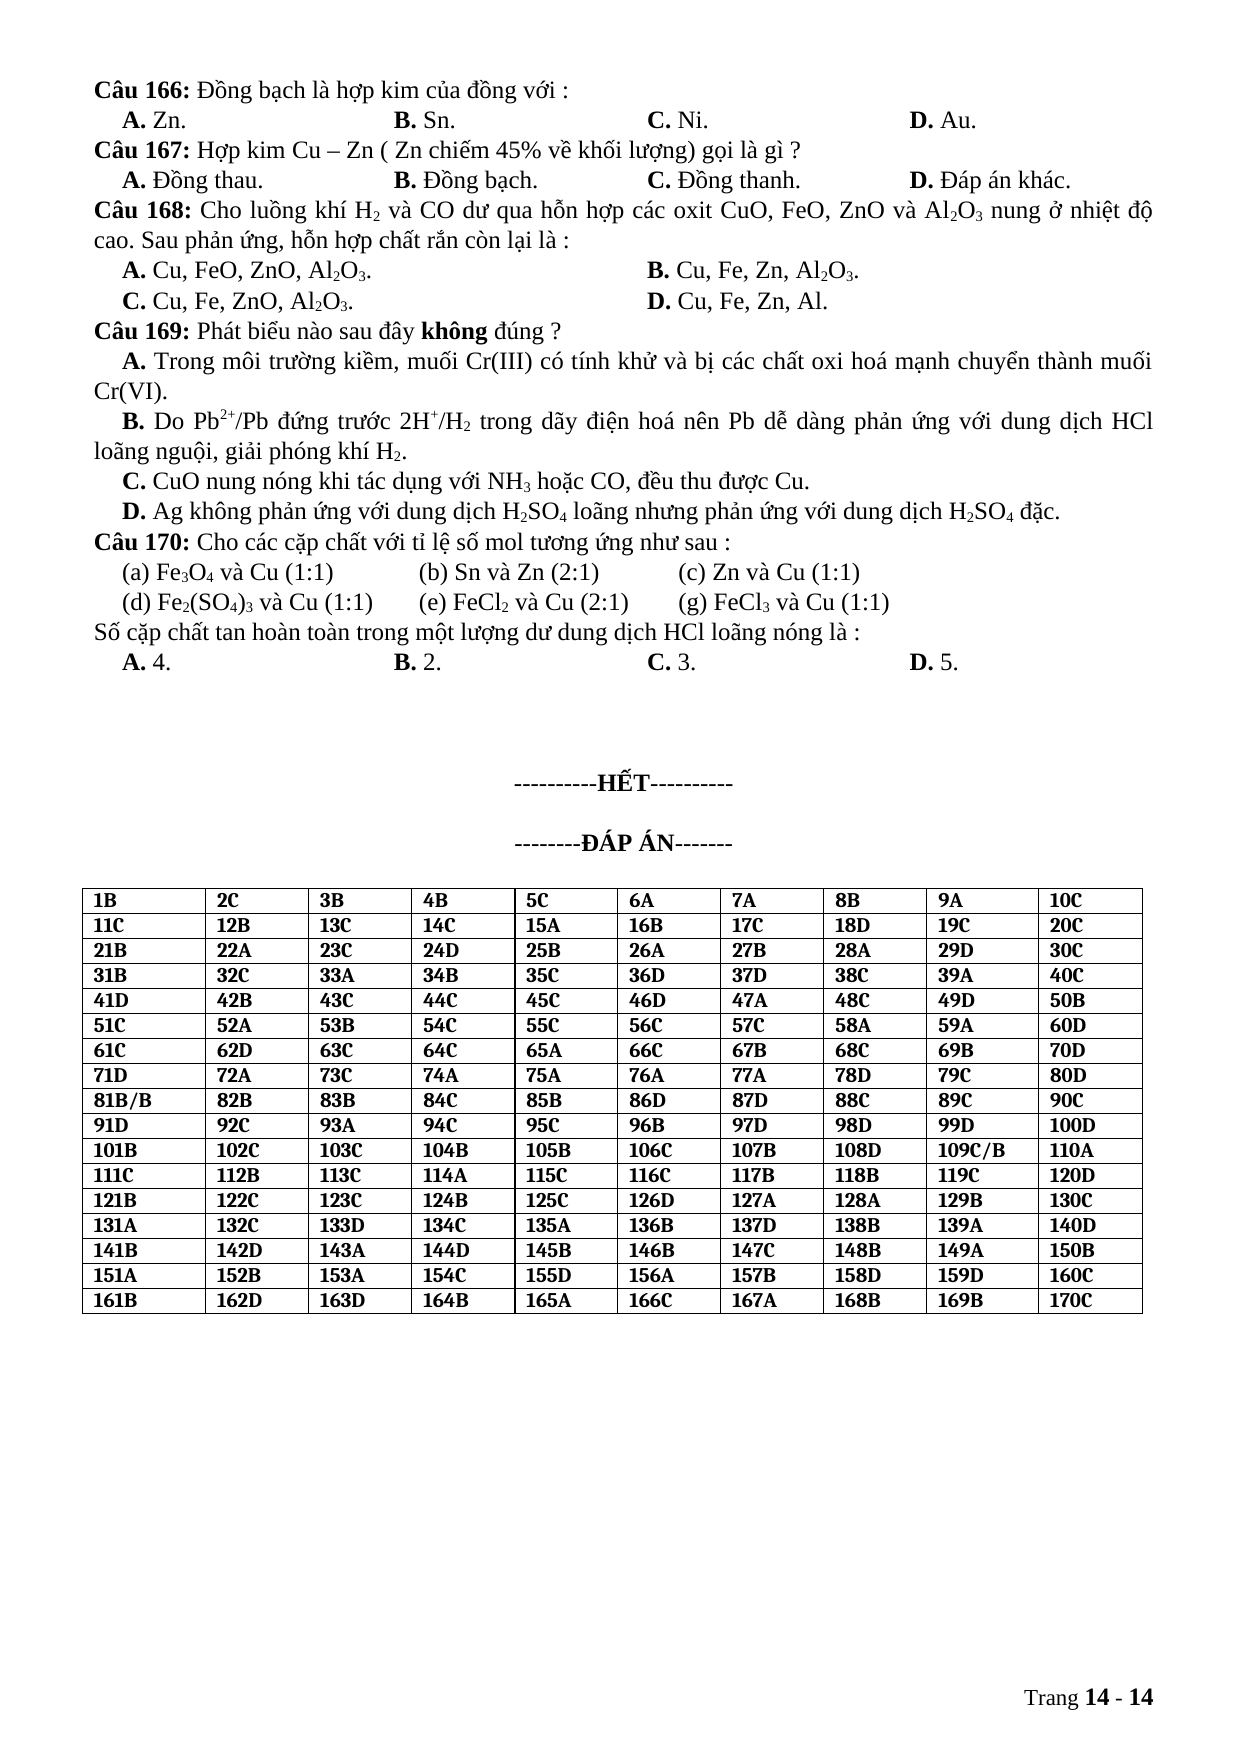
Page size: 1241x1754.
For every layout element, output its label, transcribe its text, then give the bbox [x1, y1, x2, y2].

table_cell 112B [206, 1164, 308, 1188]
table_cell 42B [206, 989, 308, 1013]
table_cell 81B/B [83, 1089, 205, 1113]
table_cell 70D [1039, 1039, 1142, 1063]
table_cell 55C [516, 1014, 617, 1038]
table_cell 47A [721, 989, 823, 1013]
text Câu 170: Cho các cặp chất với tỉ lệ số mol tương ứng như sau : [94, 527, 1153, 555]
table_cell 17C [721, 914, 823, 938]
table_cell 91D [83, 1114, 205, 1138]
table_cell 82B [206, 1089, 308, 1113]
table_cell 146B [618, 1239, 720, 1263]
table_cell 89C [927, 1089, 1038, 1113]
table_cell 132C [206, 1214, 308, 1238]
table_cell 32C [206, 964, 308, 988]
table_cell 111C [83, 1164, 205, 1188]
table_cell 74A [412, 1064, 514, 1088]
table_cell 49D [927, 989, 1038, 1013]
table_cell 30C [1039, 939, 1142, 963]
text --------ĐÁP ÁN------- [94, 828, 1153, 857]
table_cell 136B [618, 1214, 720, 1238]
table_cell 94C [412, 1114, 514, 1138]
table_cell 152B [206, 1264, 308, 1288]
table_cell 16B [618, 914, 720, 938]
table_header 10C [1039, 889, 1142, 913]
table_cell 84C [412, 1089, 514, 1113]
table_cell 87D [721, 1089, 823, 1113]
table_cell 99D [927, 1114, 1038, 1138]
table_cell 103C [309, 1139, 411, 1163]
table_cell 149A [927, 1239, 1038, 1263]
table_cell 124B [412, 1189, 514, 1213]
table_cell 93A [309, 1114, 411, 1138]
table_cell 108D [824, 1139, 926, 1163]
table_cell 167A [721, 1289, 823, 1313]
table_cell 85B [516, 1089, 617, 1113]
table_cell 163D [309, 1289, 411, 1313]
table_cell 62D [206, 1039, 308, 1063]
table_cell 165A [516, 1289, 617, 1313]
table_cell 98D [824, 1114, 926, 1138]
text ----------HẾT---------- [94, 768, 1153, 797]
table_header 1B [83, 889, 205, 913]
table_cell 141B [83, 1239, 205, 1263]
table_cell 107B [721, 1139, 823, 1163]
table_cell 22A [206, 939, 308, 963]
table_cell 127A [721, 1189, 823, 1213]
table_cell 79C [927, 1064, 1038, 1088]
table_cell 71D [83, 1064, 205, 1088]
table_cell 88C [824, 1089, 926, 1113]
table_cell 168B [824, 1289, 926, 1313]
table_cell 67B [721, 1039, 823, 1063]
table_cell 148B [824, 1239, 926, 1263]
table_cell 45C [516, 989, 617, 1013]
table_cell 20C [1039, 914, 1142, 938]
table_cell 104B [412, 1139, 514, 1163]
table_header 3B [309, 889, 411, 913]
table_cell 138B [824, 1214, 926, 1238]
table_cell 144D [412, 1239, 514, 1263]
table_cell 123C [309, 1189, 411, 1213]
table_cell 160C [1039, 1264, 1142, 1288]
table_cell 110A [1039, 1139, 1142, 1163]
table_cell 129B [927, 1189, 1038, 1213]
table_cell 101B [83, 1139, 205, 1163]
table_cell 31B [83, 964, 205, 988]
table_cell 26A [618, 939, 720, 963]
table_cell 80D [1039, 1064, 1142, 1088]
table_cell 29D [927, 939, 1038, 963]
table_cell 13C [309, 914, 411, 938]
table_cell 40C [1039, 964, 1142, 988]
table_cell 35C [516, 964, 617, 988]
text (a) Fe3O4 và Cu (1:1) (b) Sn và Zn (2:1) (c) Zn và Cu (1:1) [94, 557, 1153, 585]
text Câu 167: Hợp kim Cu – Zn ( Zn chiếm 45% về khối lượng) gọi là gì ? [94, 135, 1153, 164]
table_cell 59A [927, 1014, 1038, 1038]
table_cell 121B [83, 1189, 205, 1213]
table_cell 120D [1039, 1164, 1142, 1188]
table_cell 130C [1039, 1189, 1142, 1213]
table_cell 105B [516, 1139, 617, 1163]
table_cell 164B [412, 1289, 514, 1313]
table_header 9A [927, 889, 1038, 913]
table_cell 73C [309, 1064, 411, 1088]
table_cell 66C [618, 1039, 720, 1063]
text C. CuO nung nóng khi tác dụng với NH3 hoặc CO, đều thu được Cu. [94, 466, 1153, 495]
table_header 7A [721, 889, 823, 913]
table_cell 11C [83, 914, 205, 938]
table_header 4B [412, 889, 514, 913]
table_cell 46D [618, 989, 720, 1013]
table_cell 64C [412, 1039, 514, 1063]
table_cell 77A [721, 1064, 823, 1088]
table_cell 54C [412, 1014, 514, 1038]
table_cell 128A [824, 1189, 926, 1213]
table_cell 38C [824, 964, 926, 988]
table_cell 125C [516, 1189, 617, 1213]
table_cell 44C [412, 989, 514, 1013]
text (d) Fe2(SO4)3 và Cu (1:1) (e) FeCl2 và Cu (2:1) (g) FeCl3 và Cu (1:1) [94, 587, 1153, 616]
table_cell 166C [618, 1289, 720, 1313]
table_cell 102C [206, 1139, 308, 1163]
table_cell 56C [618, 1014, 720, 1038]
table_cell 150B [1039, 1239, 1142, 1263]
table_cell 162D [206, 1289, 308, 1313]
text A. Zn. B. Sn. C. Ni. D. Au. [94, 105, 1153, 134]
table_cell 131A [83, 1214, 205, 1238]
table_cell 134C [412, 1214, 514, 1238]
text Câu 168: Cho luồng khí H2 và CO dư qua hỗn hợp các oxit CuO, FeO, ZnO và Al2O3 nung ở nhiệt độ cao. Sau phản ứng, hỗn hợp chất rắn còn lại là : [94, 195, 1153, 254]
table_cell 97D [721, 1114, 823, 1138]
table_cell 137D [721, 1214, 823, 1238]
table_cell 75A [516, 1064, 617, 1088]
table_cell 69B [927, 1039, 1038, 1063]
table_cell 36D [618, 964, 720, 988]
table_cell 142D [206, 1239, 308, 1263]
table_cell 106C [618, 1139, 720, 1163]
table_cell 114A [412, 1164, 514, 1188]
table_cell 37D [721, 964, 823, 988]
text A. Cu, FeO, ZnO, Al2O3. B. Cu, Fe, Zn, Al2O3. [94, 256, 1153, 284]
table_cell 18D [824, 914, 926, 938]
table_cell 72A [206, 1064, 308, 1088]
table_cell 68C [824, 1039, 926, 1063]
table_cell 135A [516, 1214, 617, 1238]
table_cell 78D [824, 1064, 926, 1088]
table_cell 115C [516, 1164, 617, 1188]
table_cell 83B [309, 1089, 411, 1113]
table_cell 61C [83, 1039, 205, 1063]
table_cell 27B [721, 939, 823, 963]
table_cell 21B [83, 939, 205, 963]
table_cell 41D [83, 989, 205, 1013]
table_cell 169B [927, 1289, 1038, 1313]
table_cell 90C [1039, 1089, 1142, 1113]
table_cell 58A [824, 1014, 926, 1038]
table_cell 23C [309, 939, 411, 963]
text B. Do Pb2+/Pb đứng trước 2H+/H2 trong dãy điện hoá nên Pb dễ dàng phản ứng với dung dịch HCl loãng nguội, giải phóng khí H2. [94, 406, 1153, 465]
text Câu 166: Đồng bạch là hợp kim của đồng với : [94, 75, 1153, 104]
table_cell 48C [824, 989, 926, 1013]
table_cell 24D [412, 939, 514, 963]
table_header 2C [206, 889, 308, 913]
table_cell 25B [516, 939, 617, 963]
table_cell 117B [721, 1164, 823, 1188]
table_header 6A [618, 889, 720, 913]
table_cell 51C [83, 1014, 205, 1038]
table_cell 118B [824, 1164, 926, 1188]
table_cell 19C [927, 914, 1038, 938]
table_cell 154C [412, 1264, 514, 1288]
table_cell 122C [206, 1189, 308, 1213]
table_cell 119C [927, 1164, 1038, 1188]
table_cell 15A [516, 914, 617, 938]
table_cell 76A [618, 1064, 720, 1088]
table_cell 151A [83, 1264, 205, 1288]
table_cell 14C [412, 914, 514, 938]
table_header 8B [824, 889, 926, 913]
table_cell 109C/B [927, 1139, 1038, 1163]
table_cell 157B [721, 1264, 823, 1288]
table_cell 86D [618, 1089, 720, 1113]
text A. Trong môi trường kiềm, muối Cr(III) có tính khử và bị các chất oxi hoá mạnh chuyển thành muối Cr(VI). [94, 346, 1153, 405]
table_cell 140D [1039, 1214, 1142, 1238]
table_cell 153A [309, 1264, 411, 1288]
text C. Cu, Fe, ZnO, Al2O3. D. Cu, Fe, Zn, Al. [94, 286, 1153, 314]
table_cell 113C [309, 1164, 411, 1188]
table_cell 143A [309, 1239, 411, 1263]
table_cell 116C [618, 1164, 720, 1188]
table_cell 12B [206, 914, 308, 938]
text A. Đồng thau. B. Đồng bạch. C. Đồng thanh. D. Đáp án khác. [94, 165, 1153, 194]
table_cell 53B [309, 1014, 411, 1038]
table_cell 60D [1039, 1014, 1142, 1038]
table_cell 155D [516, 1264, 617, 1288]
table_cell 100D [1039, 1114, 1142, 1138]
table_cell 145B [516, 1239, 617, 1263]
table_cell 65A [516, 1039, 617, 1063]
table_cell 133D [309, 1214, 411, 1238]
table_cell 126D [618, 1189, 720, 1213]
table_cell 39A [927, 964, 1038, 988]
table_cell 161B [83, 1289, 205, 1313]
table_cell 28A [824, 939, 926, 963]
table_cell 96B [618, 1114, 720, 1138]
table_cell 92C [206, 1114, 308, 1138]
table_cell 52A [206, 1014, 308, 1038]
table_cell 57C [721, 1014, 823, 1038]
table_cell 34B [412, 964, 514, 988]
table_cell 63C [309, 1039, 411, 1063]
text Số cặp chất tan hoàn toàn trong một lượng dư dung dịch HCl loãng nóng là : [94, 617, 1153, 646]
table_cell 158D [824, 1264, 926, 1288]
table_cell 139A [927, 1214, 1038, 1238]
table_cell 33A [309, 964, 411, 988]
table_cell 147C [721, 1239, 823, 1263]
table_cell 156A [618, 1264, 720, 1288]
text Câu 169: Phát biểu nào sau đây không đúng ? [94, 316, 1153, 344]
table_cell 43C [309, 989, 411, 1013]
text A. 4. B. 2. C. 3. D. 5. [94, 647, 1153, 676]
table_cell 95C [516, 1114, 617, 1138]
table_cell 170C [1039, 1289, 1142, 1313]
table_header 5C [516, 889, 617, 913]
table_cell 159D [927, 1264, 1038, 1288]
table_cell 50B [1039, 989, 1142, 1013]
text D. Ag không phản ứng với dung dịch H2SO4 loãng nhưng phản ứng với dung dịch H2SO4 đặc. [94, 496, 1153, 525]
